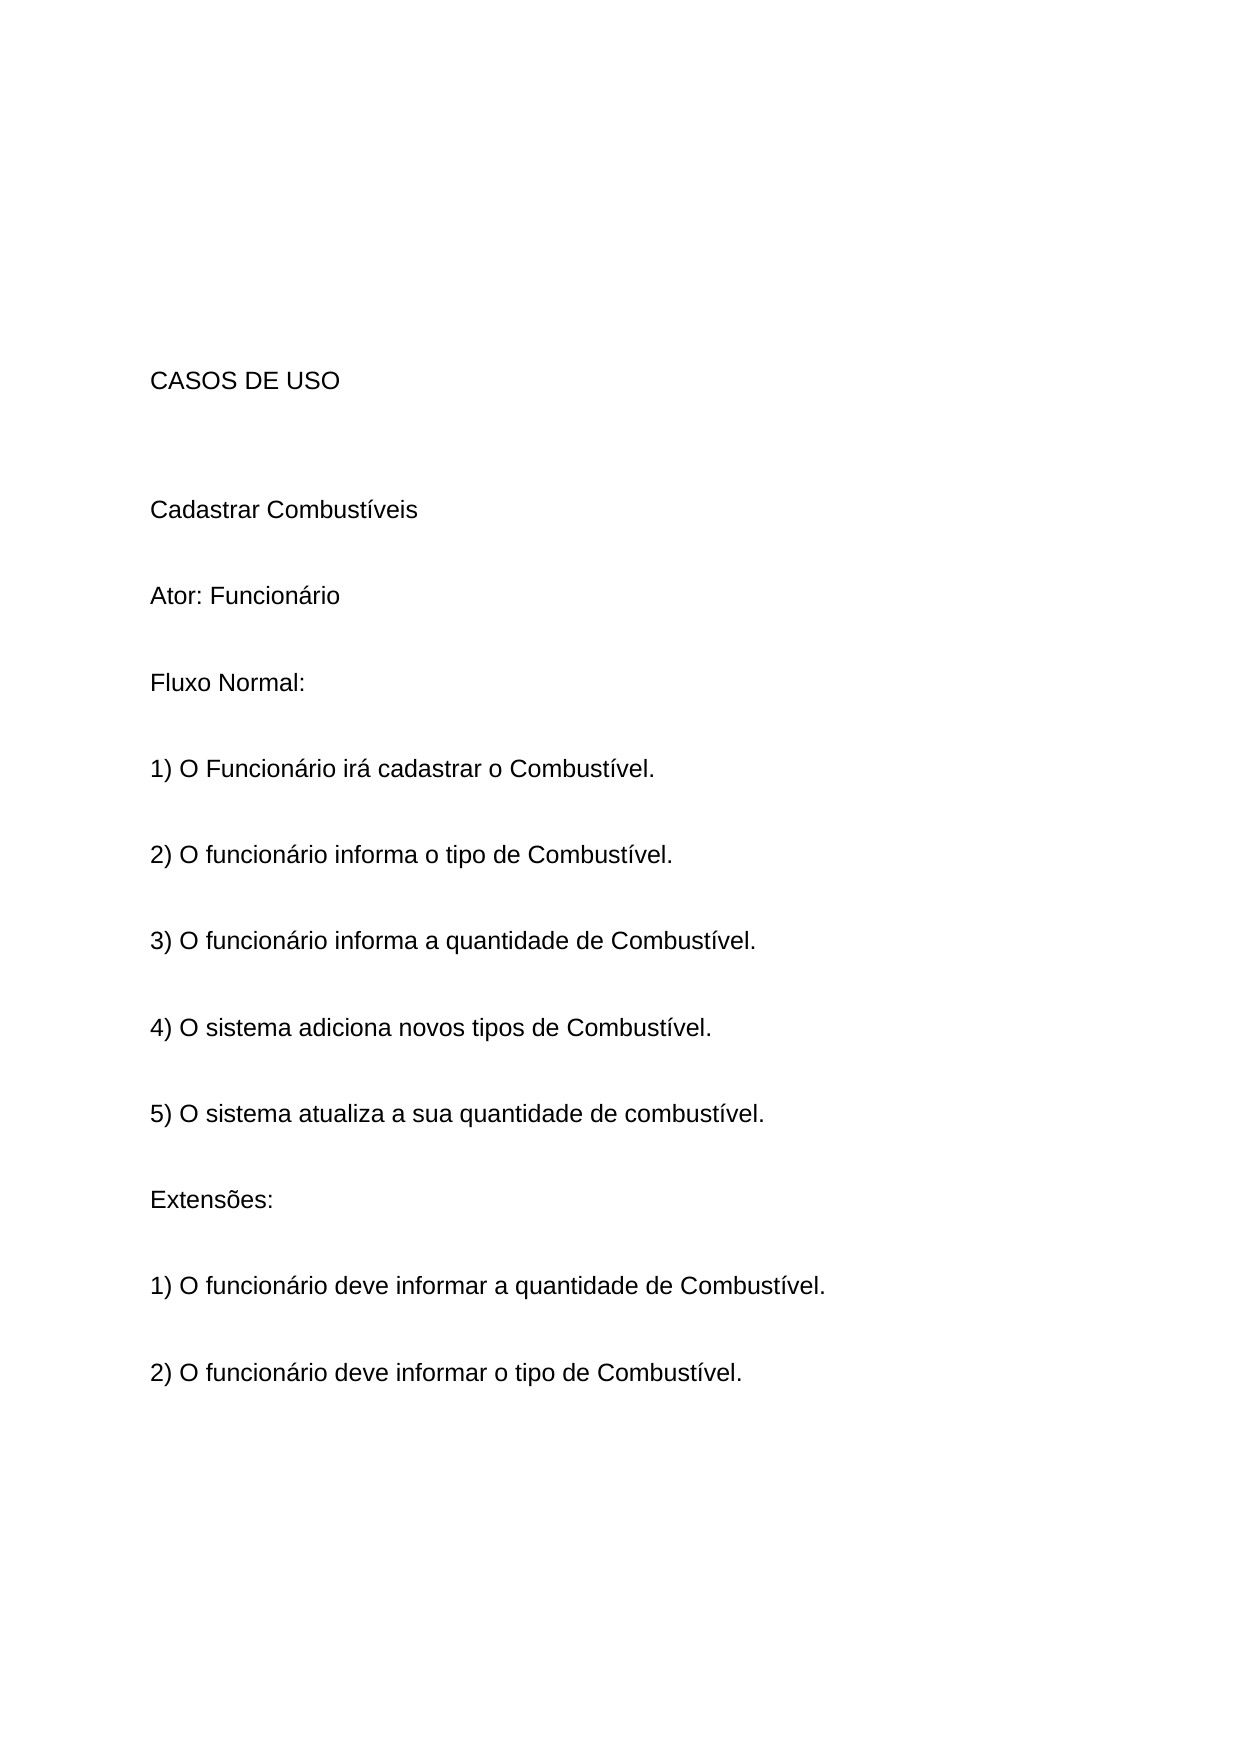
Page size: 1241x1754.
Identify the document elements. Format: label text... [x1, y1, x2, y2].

text Fluxo Normal: [150, 667, 1090, 696]
text CASOS DE USO [150, 366, 1090, 394]
text 4) O sistema adiciona novos tipos de Combustível. [150, 1012, 1090, 1041]
text 2) O funcionário informa o tipo de Combustível. [150, 840, 1090, 869]
text Cadastrar Combustíveis [150, 495, 1090, 524]
text Extensões: [150, 1185, 1090, 1214]
text 2) O funcionário deve informar o tipo de Combustível. [150, 1357, 1090, 1386]
text Ator: Funcionário [150, 581, 1090, 610]
text 1) O Funcionário irá cadastrar o Combustível. [150, 754, 1090, 782]
text 3) O funcionário informa a quantidade de Combustível. [150, 926, 1090, 955]
text 5) O sistema atualiza a sua quantidade de combustível. [150, 1099, 1090, 1127]
text 1) O funcionário deve informar a quantidade de Combustível. [150, 1271, 1090, 1300]
